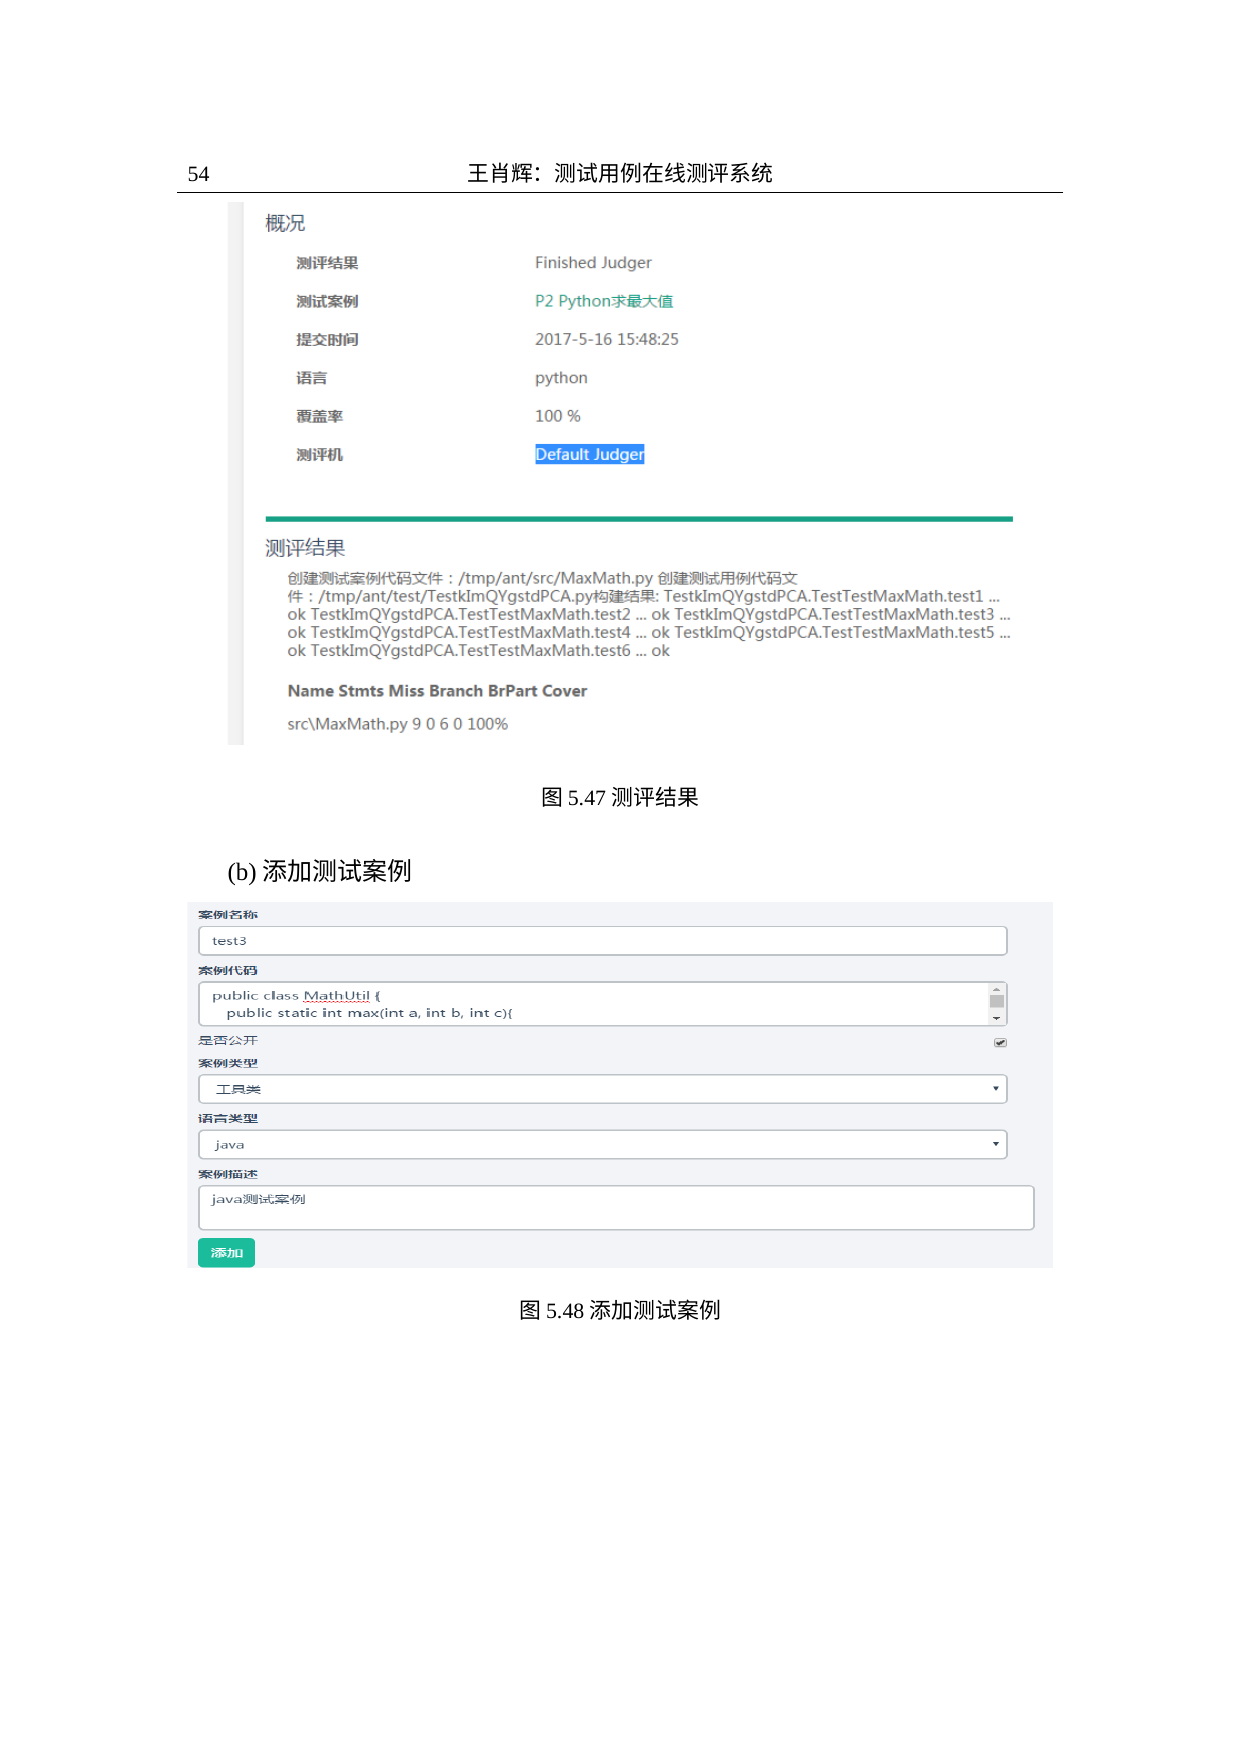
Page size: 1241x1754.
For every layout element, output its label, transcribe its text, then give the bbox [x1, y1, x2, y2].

picture [227, 202, 1033, 745]
picture [187, 902, 1053, 1268]
list 添加测试案例 [177, 837, 1063, 902]
